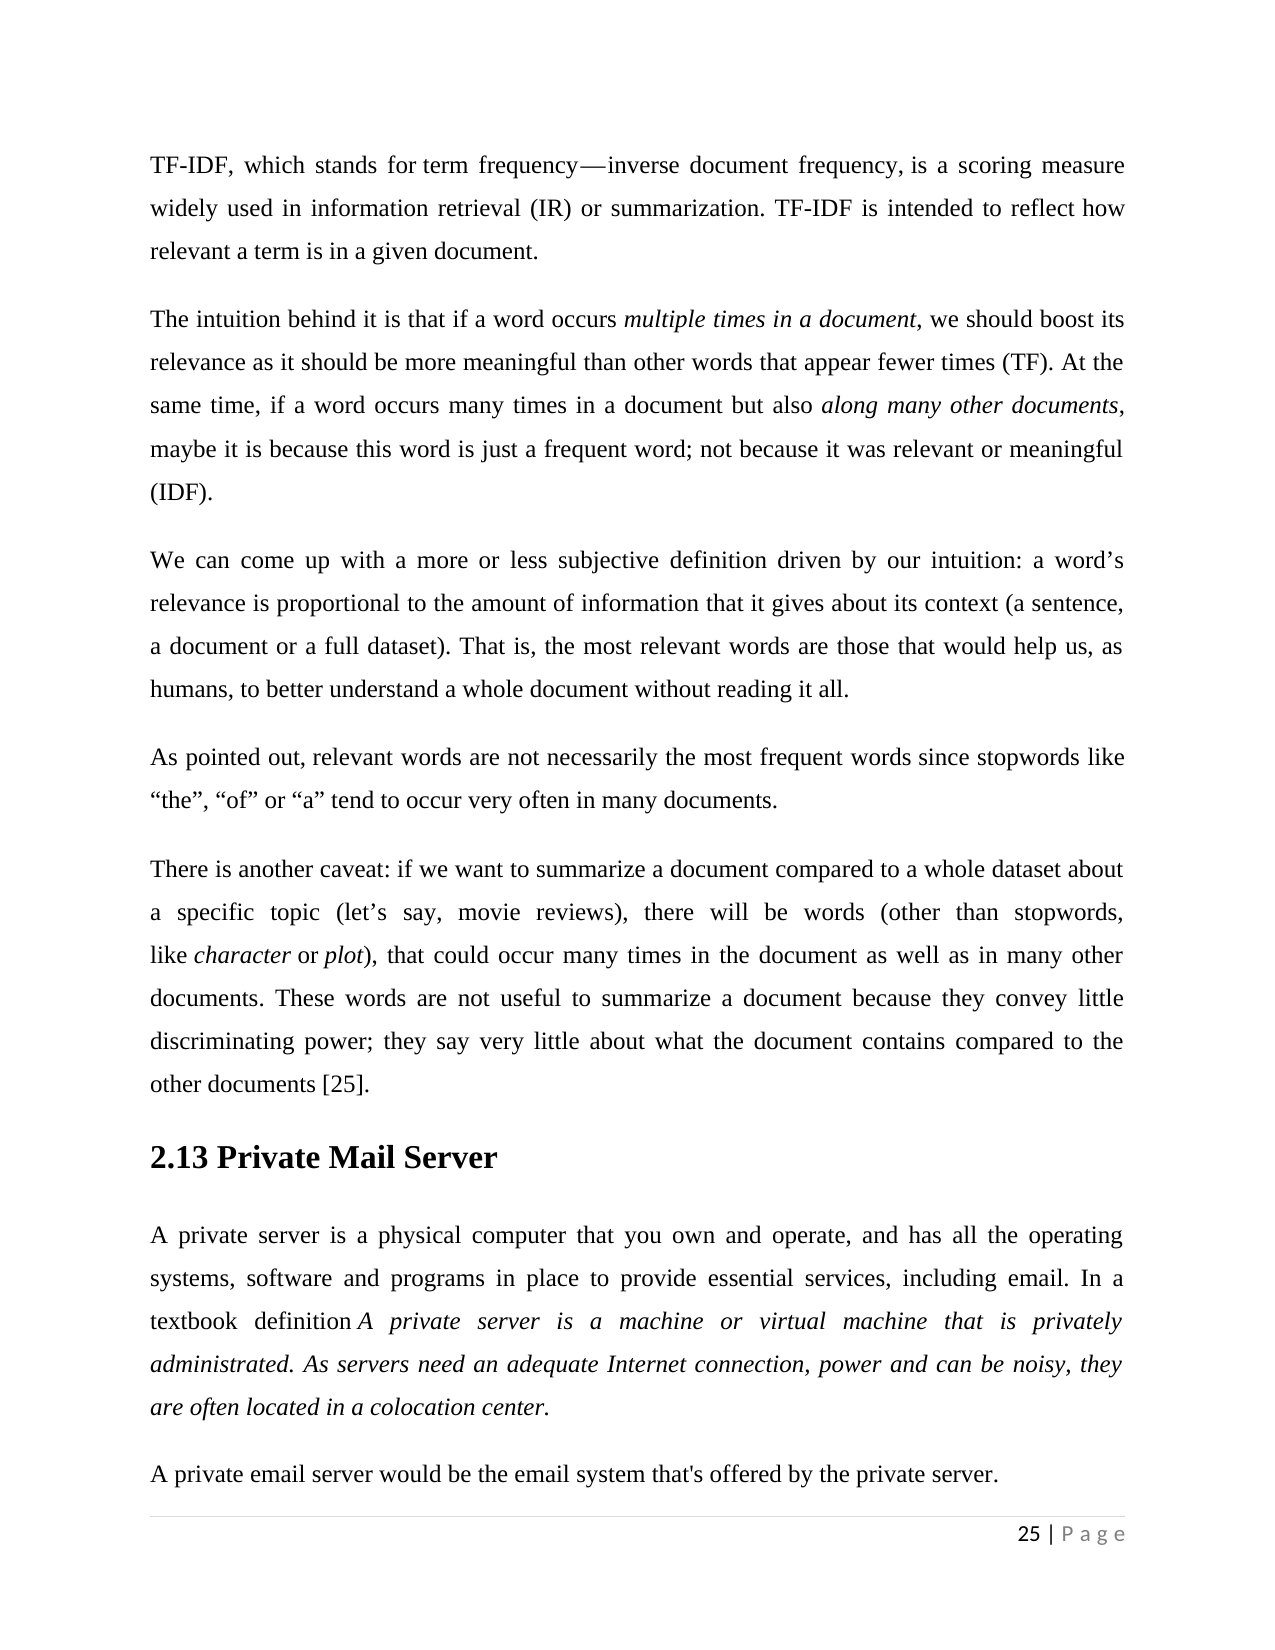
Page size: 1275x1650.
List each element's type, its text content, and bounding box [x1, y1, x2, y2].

text A private server is a physical computer that you own and operate, and has all the operating systems, software and programs in place to provide essential services, including email. In a textbook definition A private server is a machine or virtual machine that is privately administrated. As servers need an adequate Internet connection, power and can be noisy, they are often located in a colocation center. [150, 1220, 1125, 1421]
text TF-IDF, which stands for term frequency — inverse document frequency, is a scoring measure widely used in information retrieval (IR) or summarization. TF-IDF is intended to reflect how relevant a term is in a given document. [150, 150, 1125, 265]
text As pointed out, relevant words are not necessarily the most frequent words since stopwords like “the”, “of” or “a” tend to occur very often in many documents. [150, 742, 1125, 814]
text 2.13 Private Mail Server [150, 1137, 1125, 1176]
text A private email server would be the email system that's offered by the private server. [150, 1459, 1125, 1488]
text There is another caveat: if we want to summarize a document compared to a whole dataset about a specific topic (let’s say, movie reviews), there will be words (other than stopwords, like character or plot), that could occur many times in the document as well as in many other documents. These words are not useful to summarize a document because they convey little discriminating power; they say very little about what the document contains compared to the other documents [25]. [150, 854, 1125, 1098]
text The intuition behind it is that if a word occurs multiple times in a document, we should boost its relevance as it should be more meaningful than other words that appear fewer times (TF). At the same time, if a word occurs many times in a document but also along many other documents, maybe it is because this word is just a frequent word; not because it was relevant or meaningful (IDF). [150, 304, 1125, 506]
text We can come up with a more or less subjective definition driven by our intuition: a word’s relevance is proportional to the amount of information that it gives about its context (a sentence, a document or a full dataset). That is, the most relevant words are those that would help us, as humans, to better understand a whole document without reading it all. [150, 545, 1125, 703]
